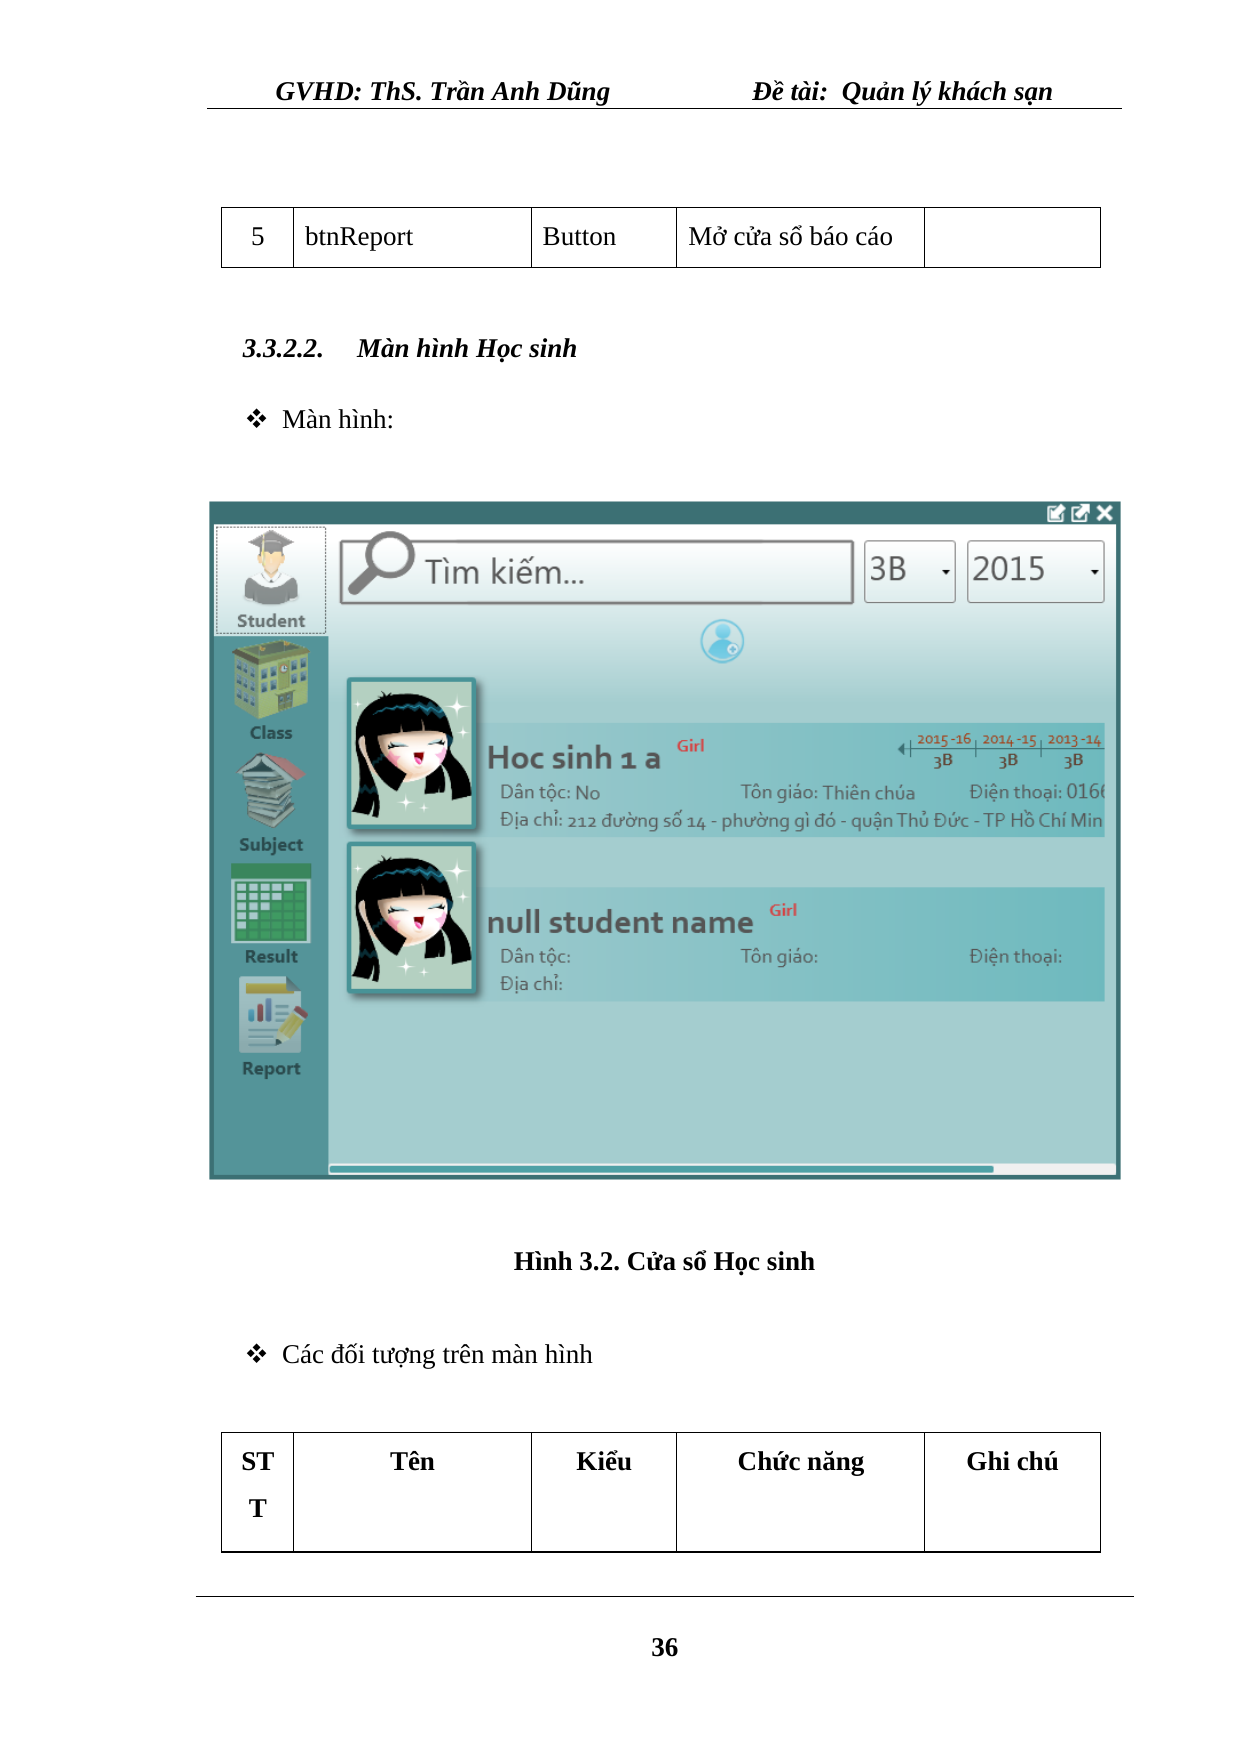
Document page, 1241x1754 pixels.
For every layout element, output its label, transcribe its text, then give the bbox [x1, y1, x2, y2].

table_cell Button [532, 208, 676, 267]
subtitle Màn hình Học sinh [243, 332, 1122, 363]
list Các đối tượng trên màn hình [244, 1338, 1122, 1370]
table_header Kiểu [532, 1433, 676, 1551]
table_header STT [222, 1433, 293, 1551]
list Màn hình: [244, 404, 1122, 435]
picture [206, 497, 1123, 1183]
table_cell 5 [222, 208, 293, 267]
table_header Ghi chú [925, 1433, 1100, 1551]
table_header Chức năng [677, 1433, 924, 1551]
table_cell [925, 208, 1100, 267]
list Hình 3.2. Cửa sổ Học sinh [207, 1245, 1122, 1276]
table_cell btnReport [294, 208, 531, 267]
table_cell Mở cửa sổ báo cáo [677, 208, 924, 267]
table_header Tên [294, 1433, 531, 1551]
